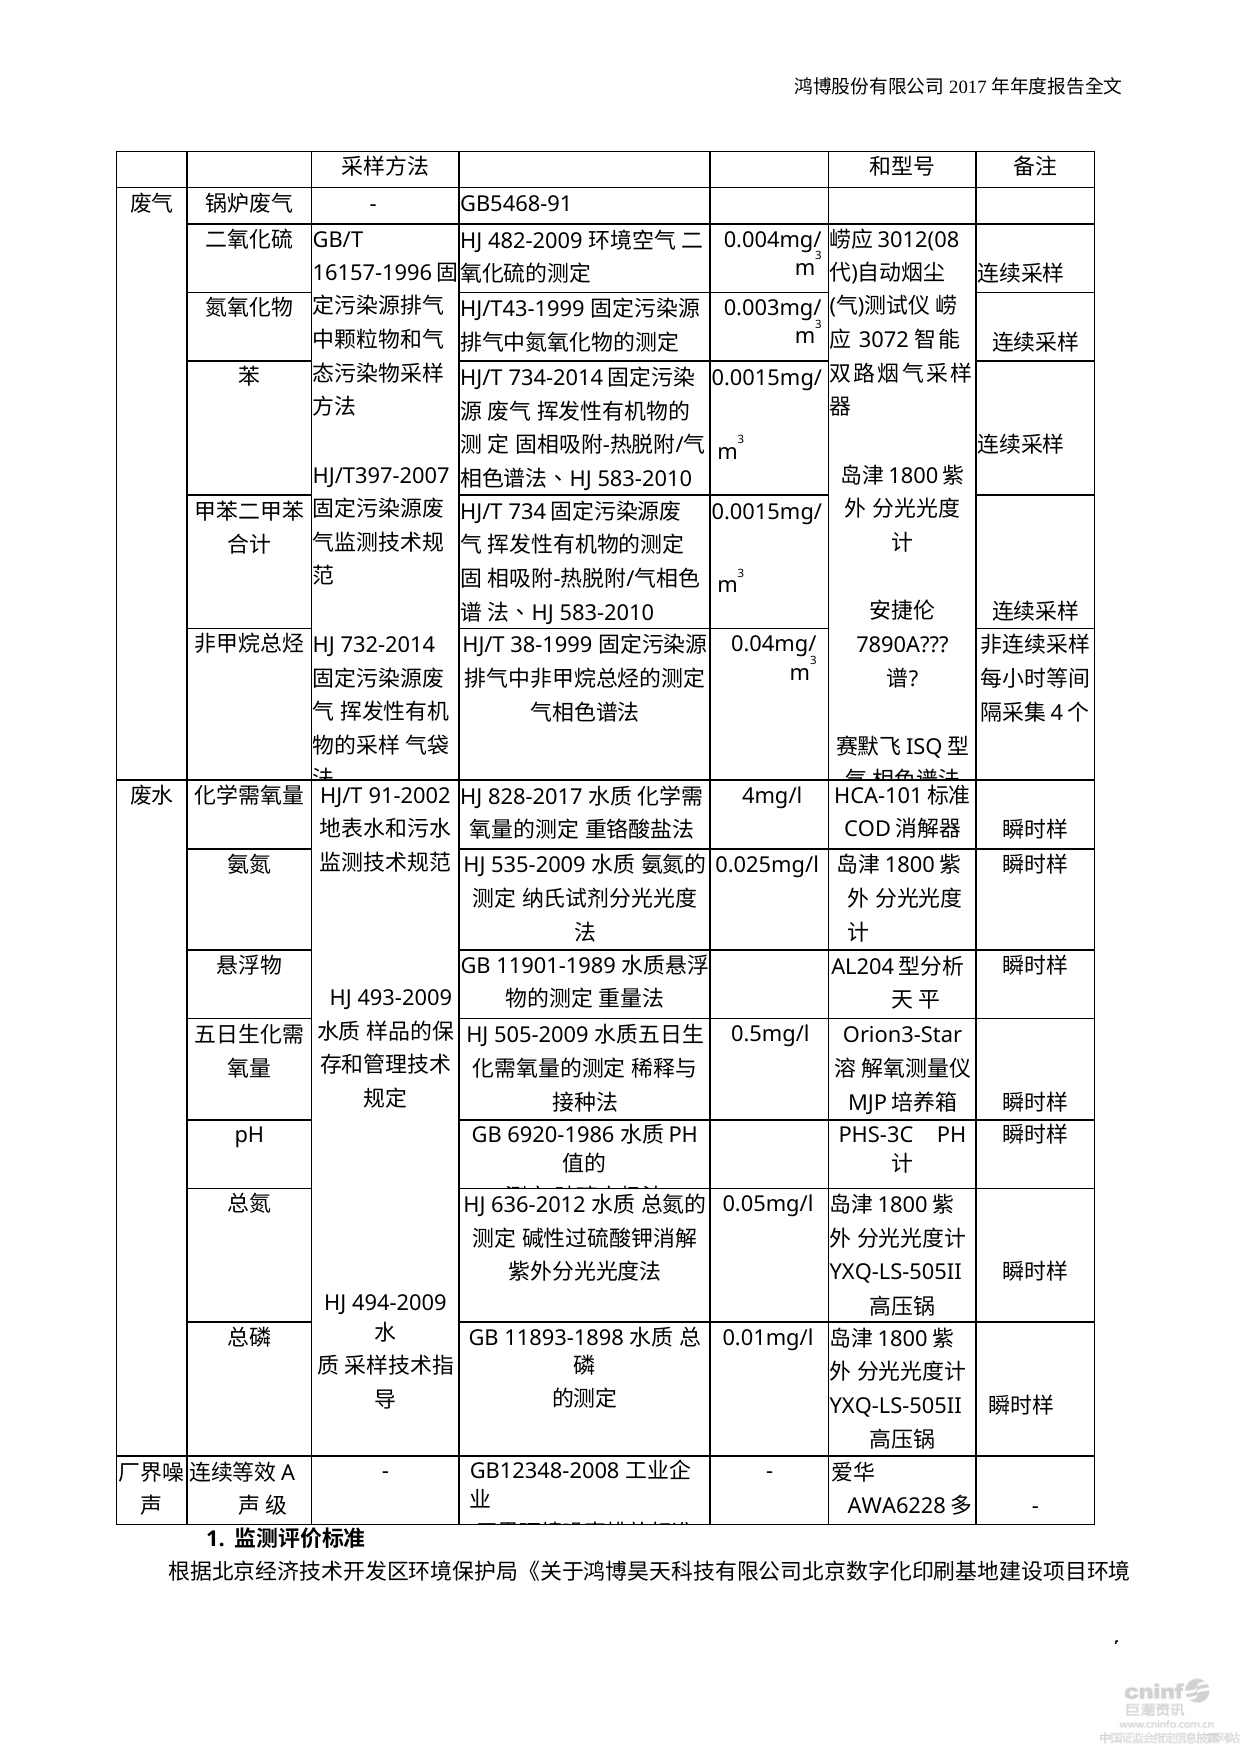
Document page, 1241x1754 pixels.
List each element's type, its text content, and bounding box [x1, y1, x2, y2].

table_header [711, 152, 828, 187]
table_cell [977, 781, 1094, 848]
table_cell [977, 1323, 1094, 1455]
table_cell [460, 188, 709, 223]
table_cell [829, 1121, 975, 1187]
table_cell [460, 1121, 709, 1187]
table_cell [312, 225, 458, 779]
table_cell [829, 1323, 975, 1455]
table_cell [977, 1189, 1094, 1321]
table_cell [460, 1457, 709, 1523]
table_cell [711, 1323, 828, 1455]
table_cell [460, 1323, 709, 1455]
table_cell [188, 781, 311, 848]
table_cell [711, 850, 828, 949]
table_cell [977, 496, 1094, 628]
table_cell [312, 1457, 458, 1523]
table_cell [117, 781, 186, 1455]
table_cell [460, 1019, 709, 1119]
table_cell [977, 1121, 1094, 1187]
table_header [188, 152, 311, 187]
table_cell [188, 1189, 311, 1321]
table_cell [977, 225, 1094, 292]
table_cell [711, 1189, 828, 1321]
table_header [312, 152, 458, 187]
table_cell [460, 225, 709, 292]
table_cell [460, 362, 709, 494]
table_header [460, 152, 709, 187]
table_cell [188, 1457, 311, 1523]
text 根据北京经济技术开发区环境保护局《关于鸿博昊天科技有限公司北京数字化印刷基地建设项目环境 [168, 1556, 1240, 1586]
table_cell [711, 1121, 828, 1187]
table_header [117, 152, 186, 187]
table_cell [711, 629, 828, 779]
picture [1099, 1673, 1241, 1754]
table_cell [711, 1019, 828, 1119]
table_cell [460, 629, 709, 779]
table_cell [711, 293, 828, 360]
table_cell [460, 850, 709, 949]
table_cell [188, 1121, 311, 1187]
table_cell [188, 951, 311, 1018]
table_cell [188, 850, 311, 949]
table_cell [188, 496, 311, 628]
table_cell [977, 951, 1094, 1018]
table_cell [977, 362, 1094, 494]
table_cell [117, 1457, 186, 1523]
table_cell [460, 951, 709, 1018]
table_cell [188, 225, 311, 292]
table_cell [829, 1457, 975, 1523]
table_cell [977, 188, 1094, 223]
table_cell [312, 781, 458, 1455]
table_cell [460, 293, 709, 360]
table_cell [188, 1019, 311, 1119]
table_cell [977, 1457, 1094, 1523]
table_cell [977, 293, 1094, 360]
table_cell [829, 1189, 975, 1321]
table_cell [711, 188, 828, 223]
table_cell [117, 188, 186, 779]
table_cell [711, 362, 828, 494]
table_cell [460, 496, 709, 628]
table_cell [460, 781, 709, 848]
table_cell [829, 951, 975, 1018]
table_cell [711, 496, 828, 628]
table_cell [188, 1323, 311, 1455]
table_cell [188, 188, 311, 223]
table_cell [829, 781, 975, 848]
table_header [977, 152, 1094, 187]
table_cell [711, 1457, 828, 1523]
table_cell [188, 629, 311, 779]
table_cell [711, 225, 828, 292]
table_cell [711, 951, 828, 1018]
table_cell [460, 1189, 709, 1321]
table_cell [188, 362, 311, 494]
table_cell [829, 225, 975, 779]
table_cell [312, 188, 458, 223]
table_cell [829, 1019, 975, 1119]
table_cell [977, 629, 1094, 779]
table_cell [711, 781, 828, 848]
subtitle 1. 监测评价标准 [206, 1525, 1123, 1552]
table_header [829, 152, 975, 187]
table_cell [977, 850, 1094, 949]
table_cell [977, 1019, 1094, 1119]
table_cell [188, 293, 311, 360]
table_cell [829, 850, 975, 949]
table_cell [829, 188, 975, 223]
